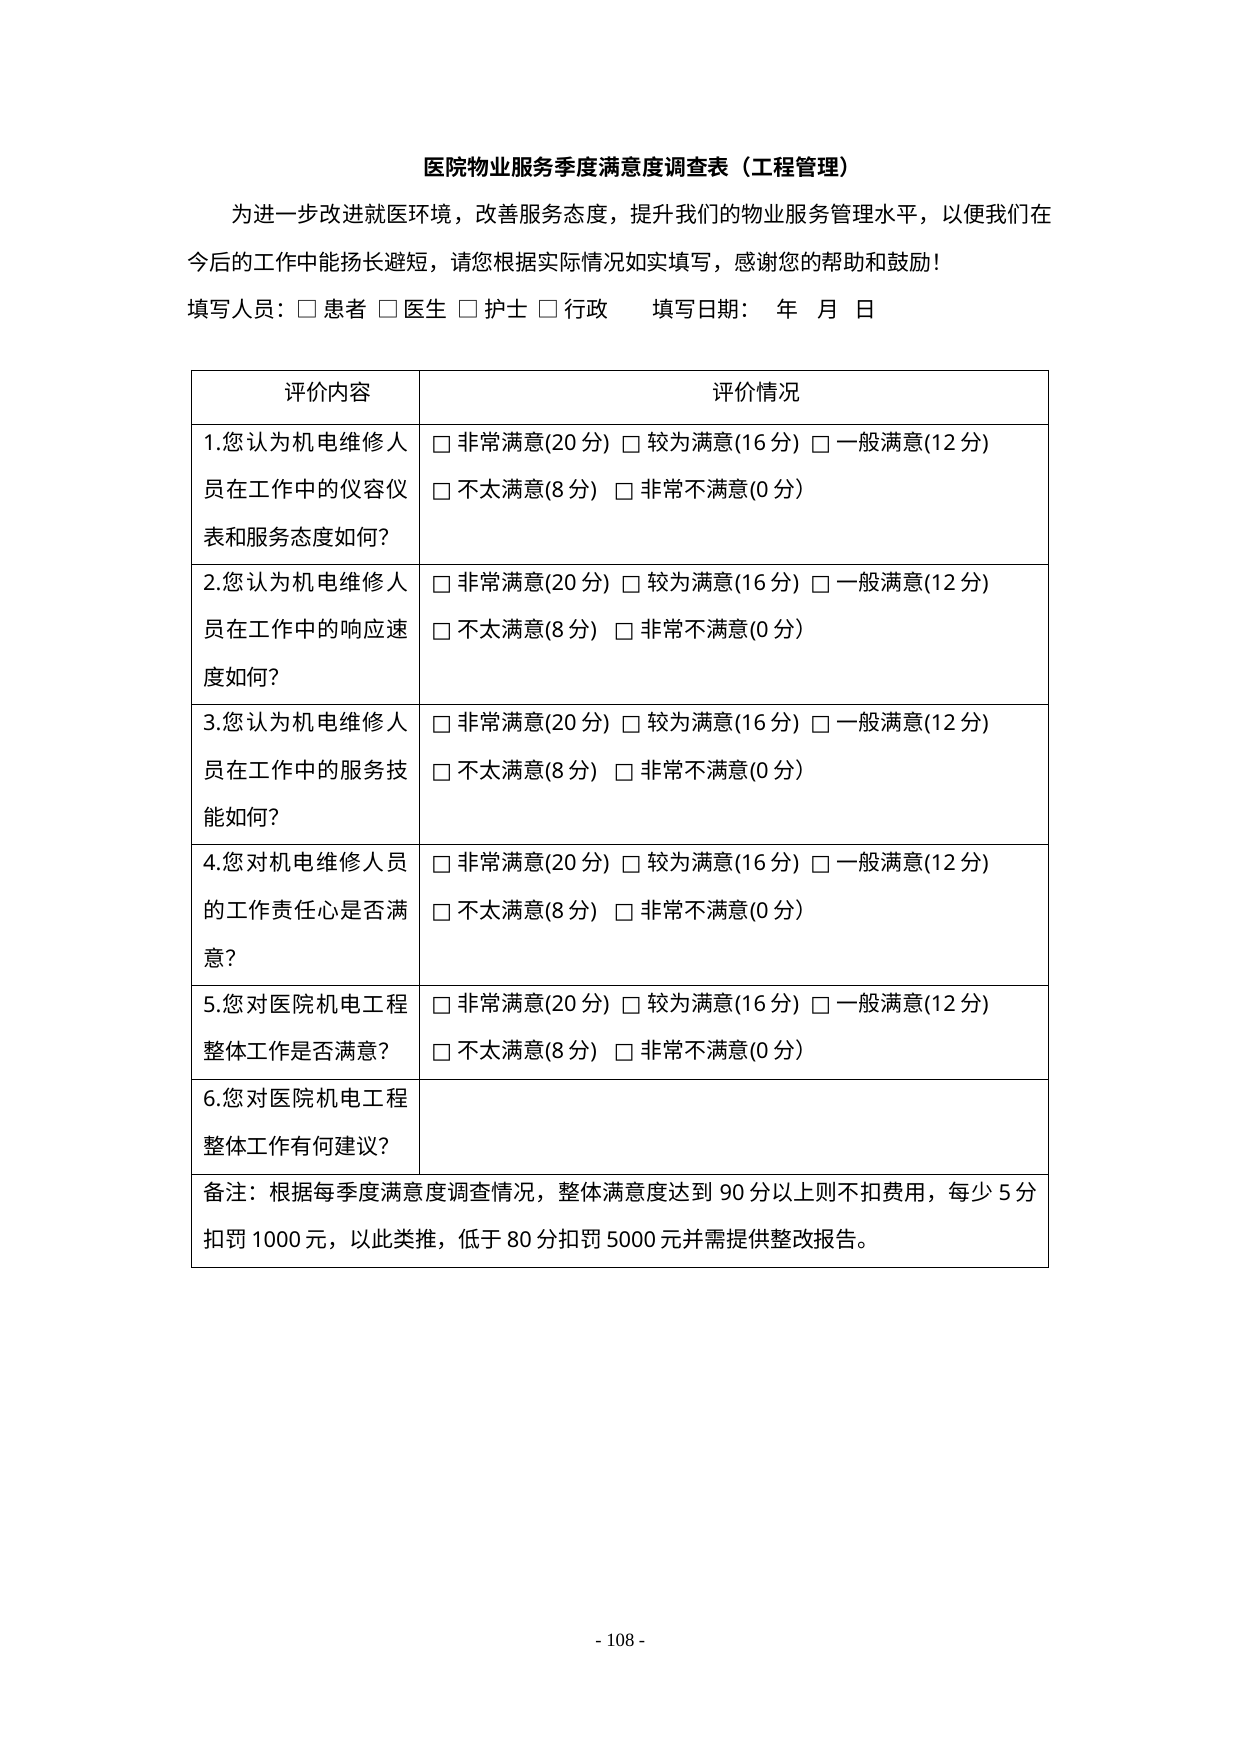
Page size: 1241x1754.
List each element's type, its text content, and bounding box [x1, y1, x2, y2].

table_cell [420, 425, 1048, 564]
text 填写人员：□ 患者 □ 医生 □ 护士 □ 行政 填写日期： 年 月 日 [187, 292, 1053, 324]
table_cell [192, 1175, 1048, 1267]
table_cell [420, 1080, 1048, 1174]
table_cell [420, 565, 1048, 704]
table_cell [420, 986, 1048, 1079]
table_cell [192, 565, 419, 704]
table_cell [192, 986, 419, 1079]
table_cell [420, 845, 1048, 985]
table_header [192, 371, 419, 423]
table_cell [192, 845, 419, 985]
text 医院物业服务季度满意度调查表（工程管理） [187, 150, 1053, 182]
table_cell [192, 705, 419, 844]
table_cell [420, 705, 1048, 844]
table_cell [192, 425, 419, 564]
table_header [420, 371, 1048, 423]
text 为进一步改进就医环境，改善服务态度，提升我们的物业服务管理水平，以便我们在今后的工作中能扬长避短，请您根据实际情况如实填写，感谢您的帮助和鼓励！ [187, 197, 1053, 277]
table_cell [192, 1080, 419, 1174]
